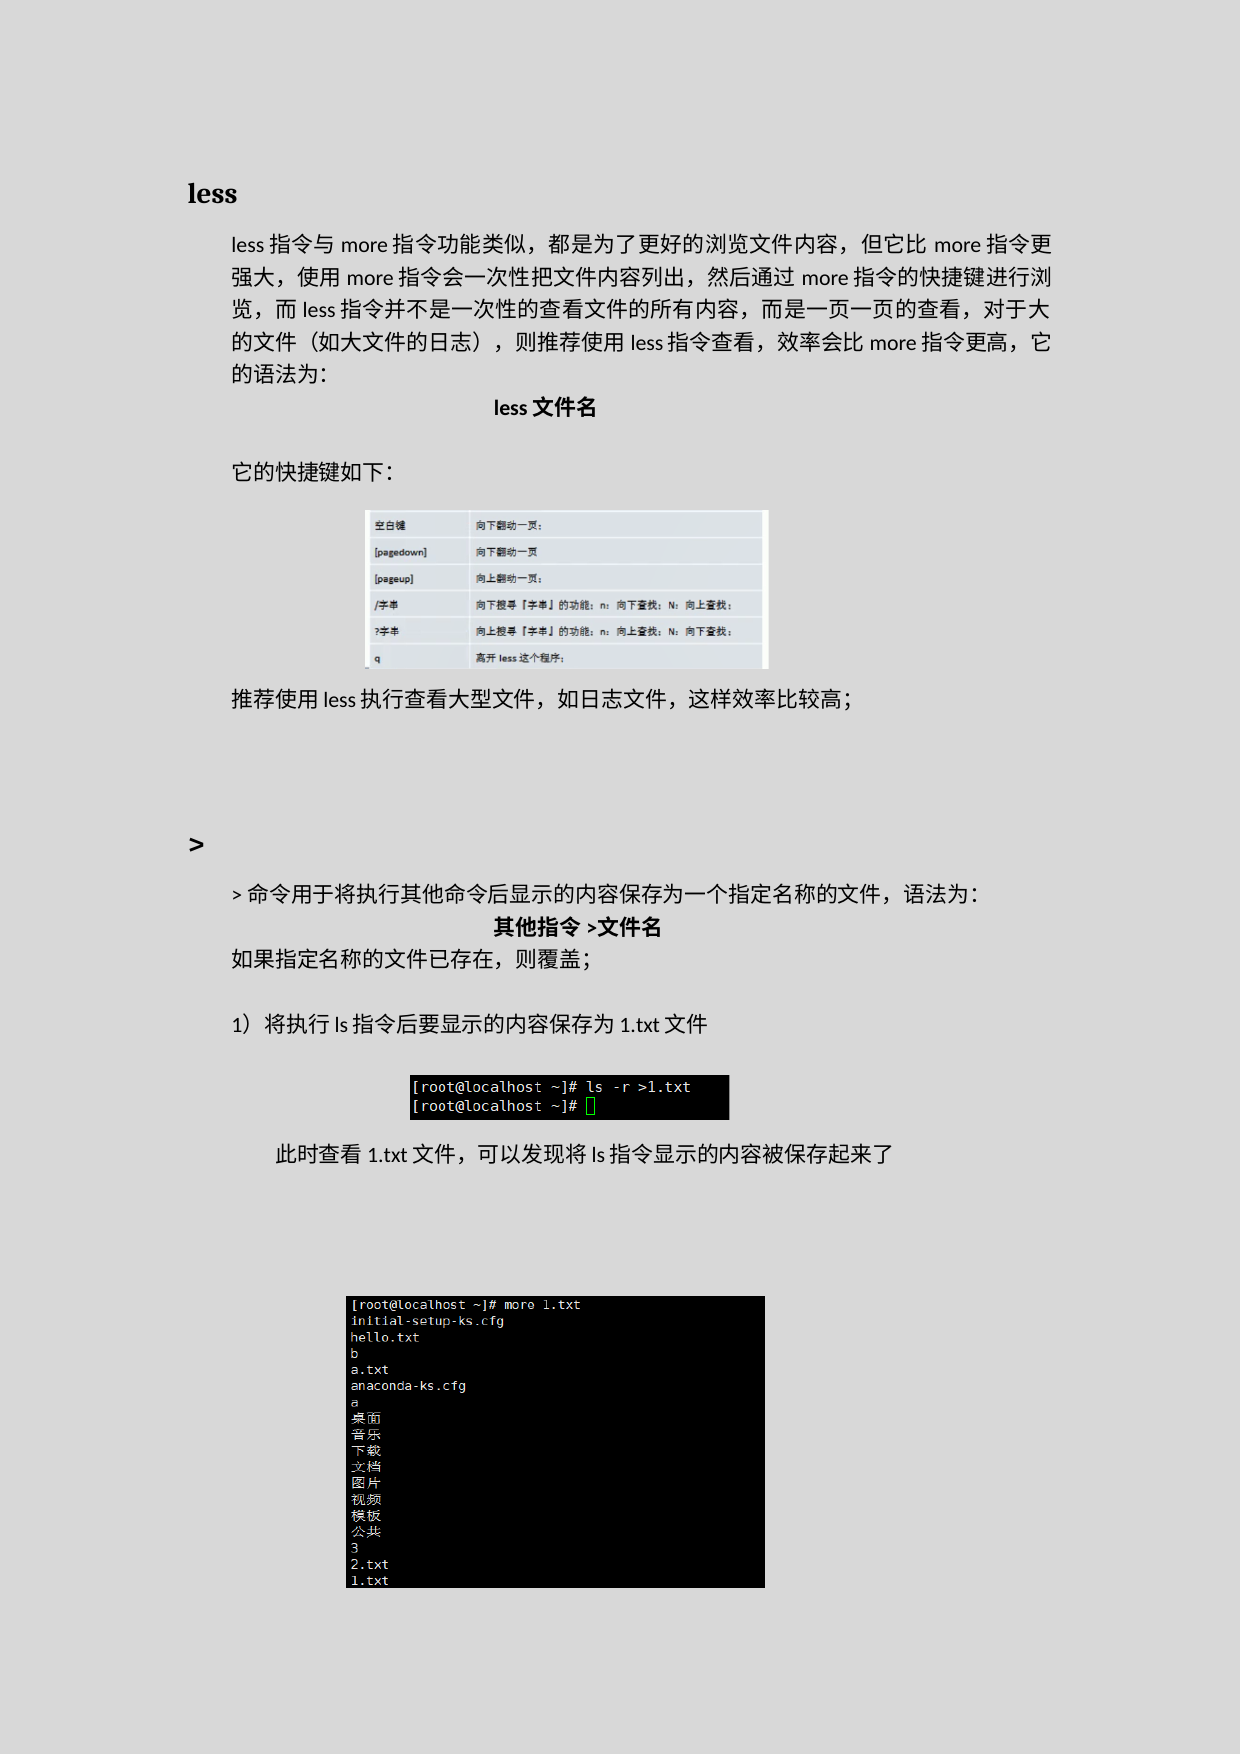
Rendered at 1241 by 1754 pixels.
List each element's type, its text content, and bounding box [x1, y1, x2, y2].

text 它的快捷键如下： [187, 454, 1053, 487]
picture [346, 1296, 765, 1588]
text > 命令用于将执行其他命令后显示的内容保存为一个指定名称的文件，语法为： [231, 877, 1053, 909]
text 1）将执行ls指令后要显示的内容保存为1.txt文件 [187, 1007, 1053, 1039]
text less 文件名 [231, 389, 1053, 422]
text less指令与more指令功能类似，都是为了更好的浏览文件内容，但它比more指令更强大，使用more指令会一次性把文件内容列出，然后通过more指令的快捷键进行浏览，而less指令并不是一次性的查看文件的所有内容，而是一页一页的查看，对于大的文件（如大文件的日志），则推荐使用less指令查看，效率会比more指令更高，它的语法为： [231, 227, 1053, 389]
text 其他指令 >文件名 [231, 909, 1053, 942]
picture [410, 1075, 730, 1120]
subtitle > [187, 812, 1053, 877]
text 此时查看1.txt文件，可以发现将ls指令显示的内容被保存起来了 [187, 1137, 1053, 1169]
text 推荐使用less执行查看大型文件，如日志文件，这样效率比较高； [231, 682, 1053, 714]
picture [365, 510, 769, 669]
subtitle less [187, 162, 1053, 227]
text 如果指定名称的文件已存在，则覆盖； [231, 942, 1053, 974]
